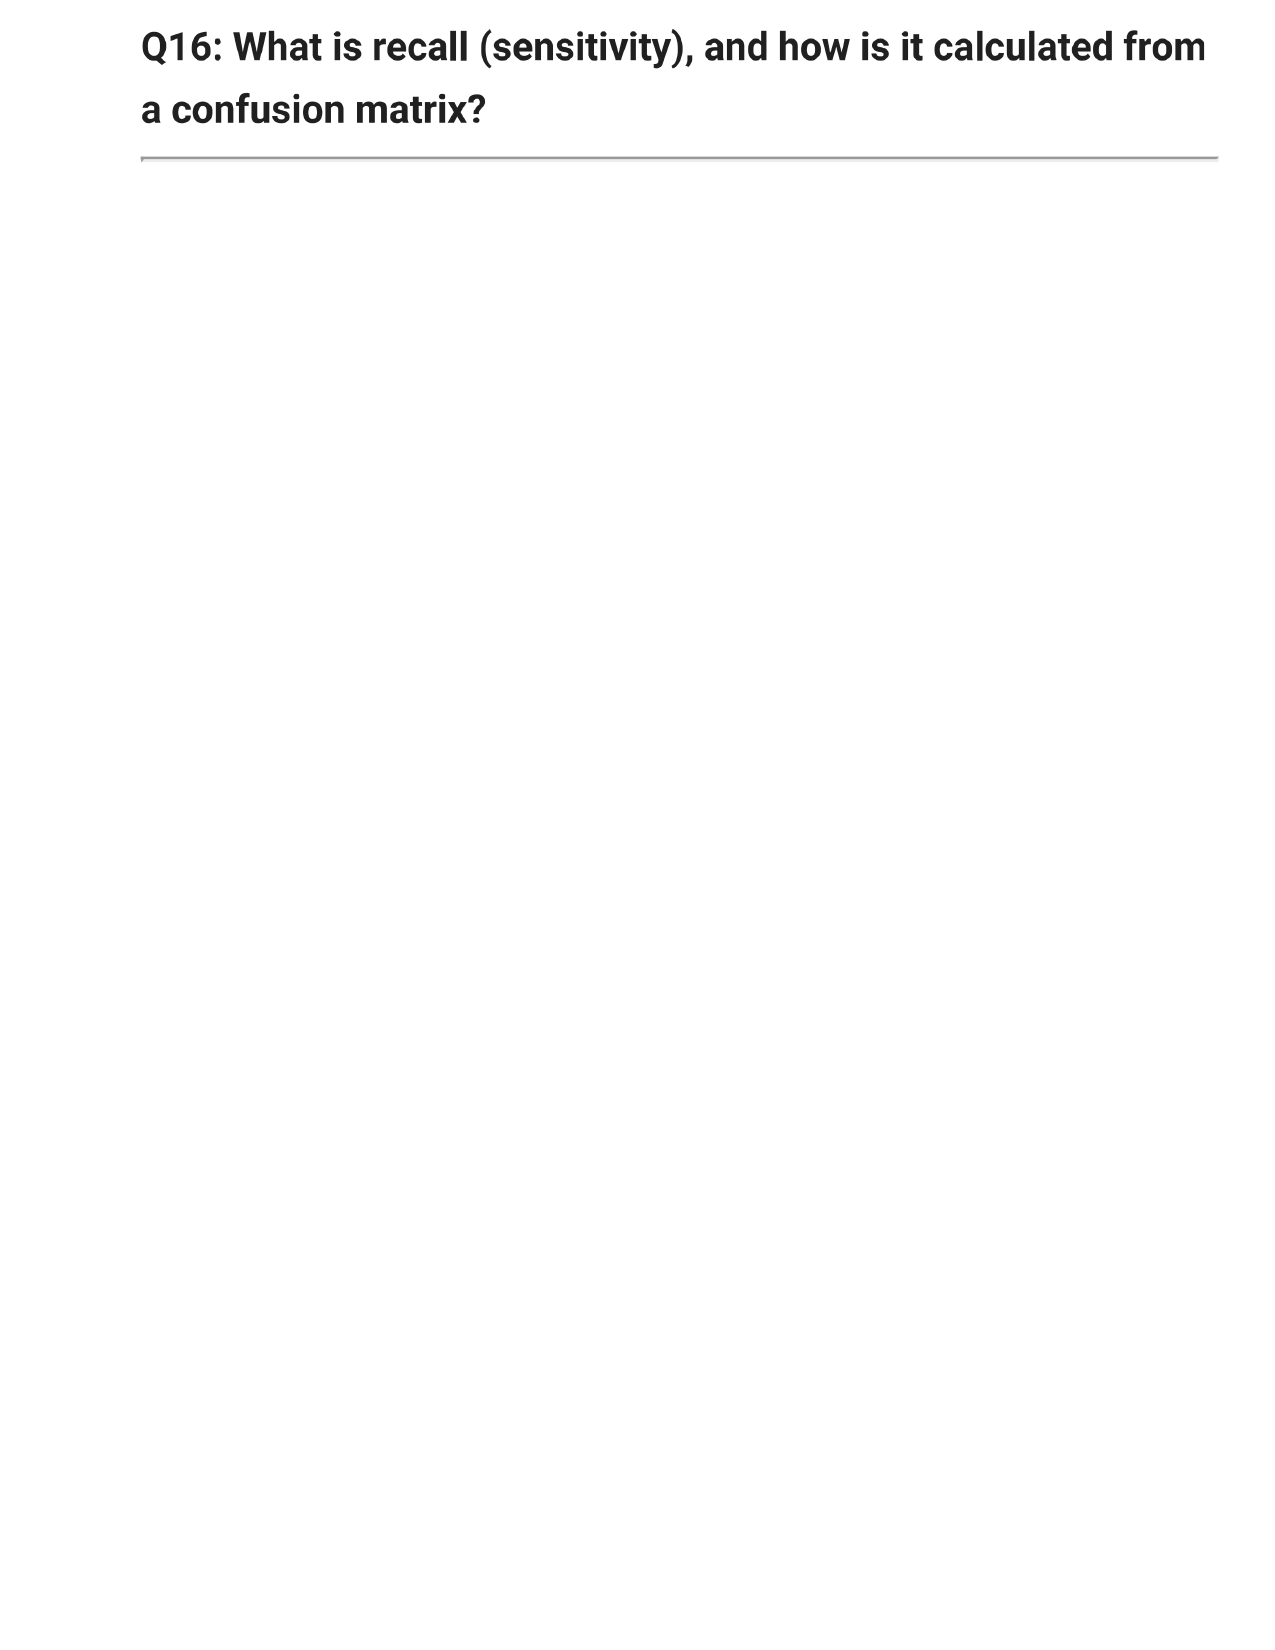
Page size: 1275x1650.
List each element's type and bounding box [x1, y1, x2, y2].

picture [139, 156, 1219, 163]
picture [141, 91, 486, 125]
picture [141, 29, 1205, 69]
